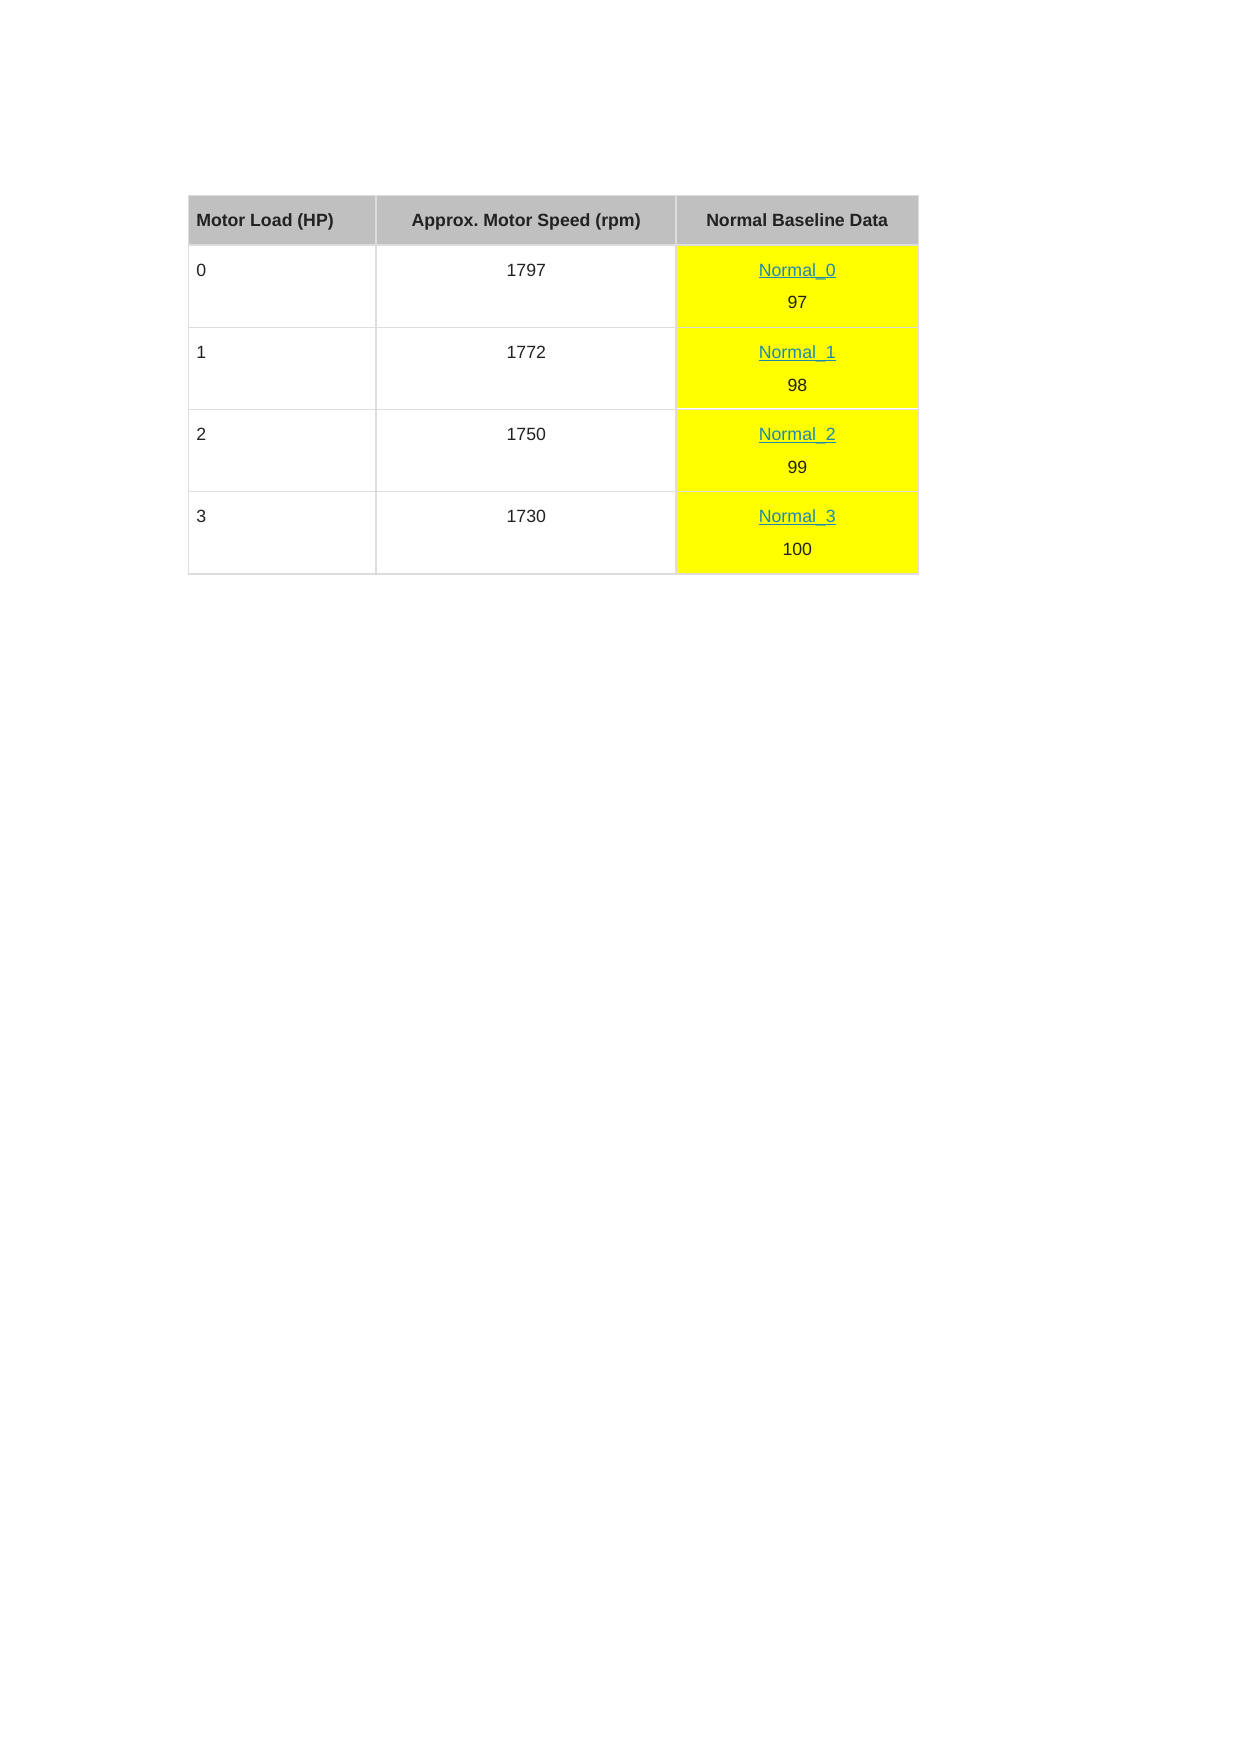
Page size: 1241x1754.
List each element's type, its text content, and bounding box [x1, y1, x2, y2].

table_cell 0 [189, 246, 375, 326]
table_cell 1750 [377, 410, 675, 491]
table_cell 3 [189, 492, 375, 573]
table_header Normal Baseline Data [677, 196, 918, 244]
table_cell 2 [189, 410, 375, 491]
table_cell 1797 [377, 246, 675, 326]
table_cell 1772 [377, 328, 675, 408]
table_cell Normal_0 97 [677, 246, 918, 326]
table_header Motor Load (HP) [189, 196, 375, 244]
table_header Approx. Motor Speed (rpm) [377, 196, 675, 244]
table_cell Normal_2 99 [677, 410, 918, 491]
table_cell 1 [189, 328, 375, 408]
table_cell Normal_1 98 [677, 328, 918, 408]
table_cell 1730 [377, 492, 675, 573]
table_cell Normal_3 100 [677, 492, 918, 573]
